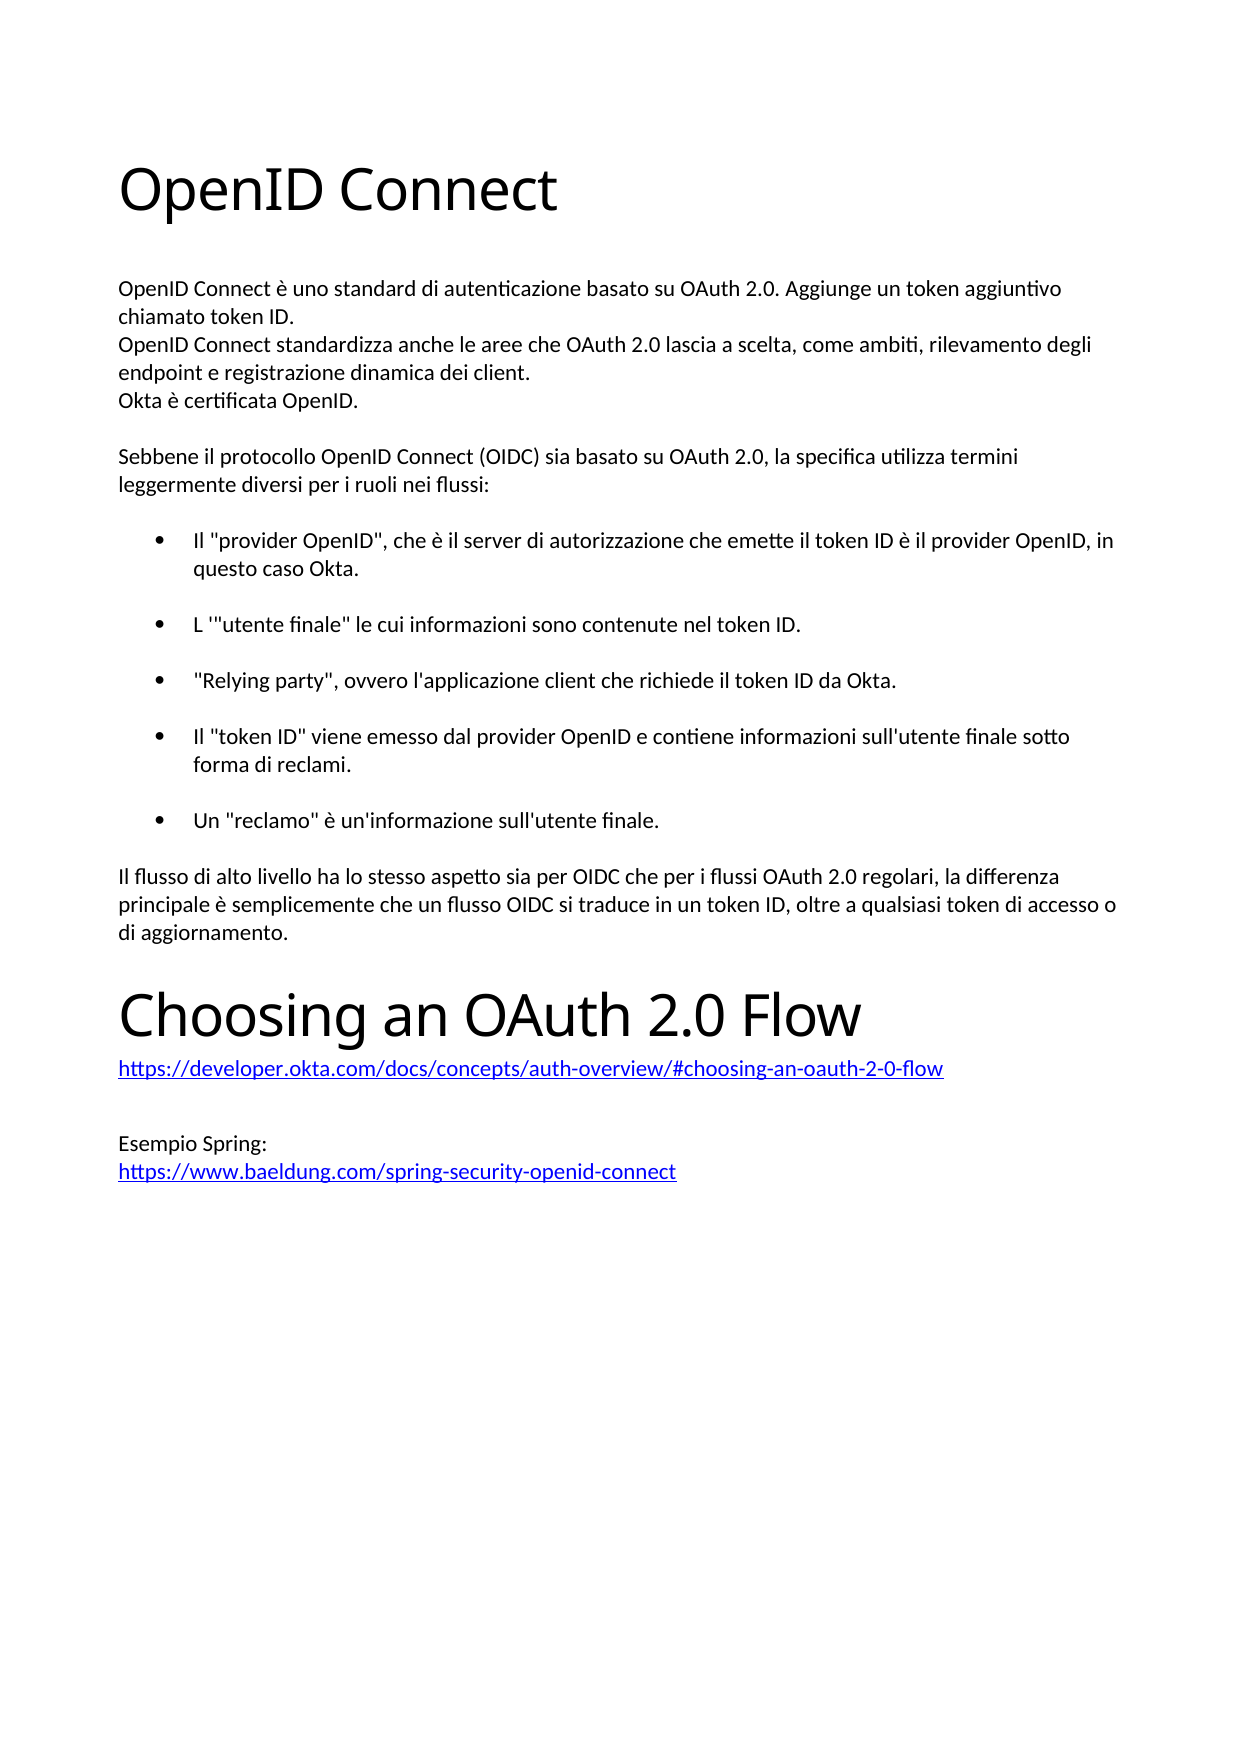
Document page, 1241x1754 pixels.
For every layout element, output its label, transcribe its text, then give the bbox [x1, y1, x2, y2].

title OpenID Connect [118, 148, 1122, 227]
text https://developer.okta.com/docs/concepts/auth-overview/#choosing-an-oauth-2-0-flow [118, 1054, 1122, 1082]
text Esempio Spring: [118, 1129, 1122, 1157]
title Choosing an OAuth 2.0 Flow [118, 974, 1122, 1054]
list "Relying party", ovvero l'applicazione client che richiede il token ID da Okta. [156, 666, 1122, 694]
text OpenID Connect standardizza anche le aree che OAuth 2.0 lascia a scelta, come ambiti, rilevamento degli endpoint e registrazione dinamica dei client. [118, 330, 1122, 386]
list L '"utente finale" le cui informazioni sono contenute nel token ID. [156, 610, 1122, 638]
text Il flusso di alto livello ha lo stesso aspetto sia per OIDC che per i flussi OAuth 2.0 regolari, la differenza principale è semplicemente che un flusso OIDC si traduce in un token ID, oltre a qualsiasi token di accesso o di aggiornamento. [118, 862, 1122, 946]
list Il "token ID" viene emesso dal provider OpenID e contiene informazioni sull'utente finale sotto forma di reclami. [156, 722, 1122, 778]
text OpenID Connect è uno standard di autenticazione basato su OAuth 2.0. Aggiunge un token aggiuntivo chiamato token ID. [118, 274, 1122, 330]
list Un "reclamo" è un'informazione sull'utente finale. [156, 806, 1122, 834]
text Okta è certificata OpenID. [118, 386, 1122, 414]
text https://www.baeldung.com/spring-security-openid-connect [118, 1157, 1122, 1185]
text Sebbene il protocollo OpenID Connect (OIDC) sia basato su OAuth 2.0, la specifica utilizza termini leggermente diversi per i ruoli nei flussi: [118, 442, 1122, 498]
list Il "provider OpenID", che è il server di autorizzazione che emette il token ID è il provider OpenID, in questo caso Okta. [156, 526, 1122, 582]
